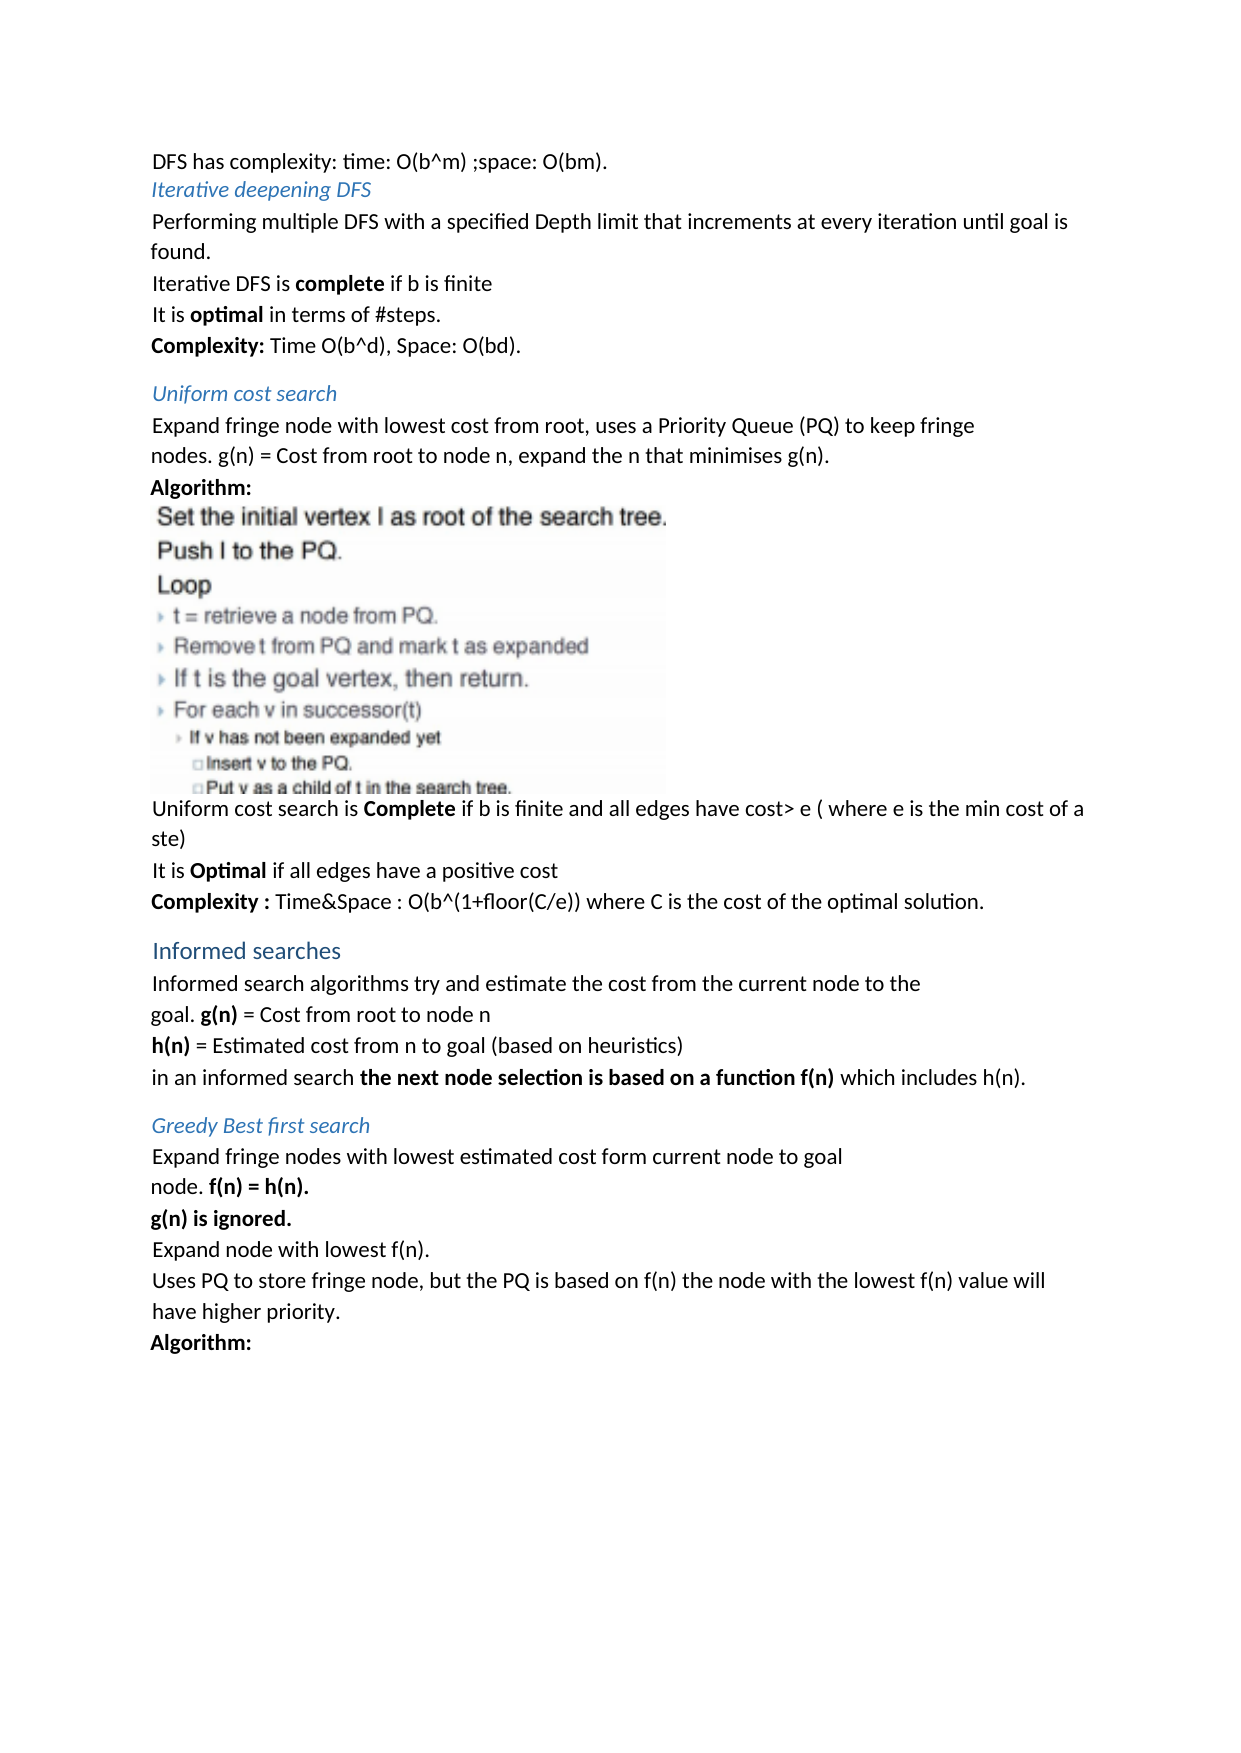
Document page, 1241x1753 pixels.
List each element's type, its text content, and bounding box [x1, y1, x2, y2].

text It is Optimal if all edges have a positive cost [152, 856, 1201, 884]
text Performing multiple DFS with a specified Depth limit that increments at every iteration until goal is found. [150, 207, 1074, 266]
picture [150, 505, 666, 794]
text Iterative deepening DFS [151, 176, 1201, 203]
text Iterative DFS is complete if b is finite [152, 269, 1201, 297]
text Complexity: Time O(b^d), Space: O(bd). [151, 332, 1201, 360]
text Informed searches [152, 935, 1201, 966]
text Greedy Best first search [151, 1111, 1201, 1139]
text h(n) = Estimated cost from n to goal (based on heuristics) [151, 1032, 1201, 1059]
text Algorithm: [150, 1328, 1201, 1356]
text in an informed search the next node selection is based on a function f(n) which includes h(n). [151, 1063, 1201, 1091]
text Informed search algorithms try and estimate the cost from the current node to the goal. g(n) = Cost from root to node n [150, 969, 971, 1028]
text Complexity : Time&Space : O(b^(1+floor(C/e)) where C is the cost of the optimal solution. [151, 887, 1201, 915]
text DFS has complexity: time: O(b^m) ;space: O(bm). [152, 147, 1201, 176]
text Uses PQ to store fringe node, but the PQ is based on f(n) the node with the lowest f(n) value will have higher priority. [152, 1267, 1051, 1325]
text Uniform cost search [152, 379, 1201, 408]
text Expand node with lowest f(n). [152, 1235, 1201, 1263]
text Expand fringe node with lowest cost from root, uses a Priority Queue (PQ) to keep fringe nodes. g(n) = Cost from root to node n, expand the n that minimises g(n). [151, 411, 1043, 469]
text Uniform cost search is Complete if b is finite and all edges have cost> e ( where e is the min cost of a ste) [151, 794, 1089, 852]
text g(n) is ignored. [150, 1204, 1201, 1232]
text Algorithm: [150, 473, 1201, 501]
text Expand fringe nodes with lowest estimated cost form current node to goal node. f(n) = h(n). [150, 1142, 902, 1200]
text It is optimal in terms of #steps. [152, 300, 1201, 328]
